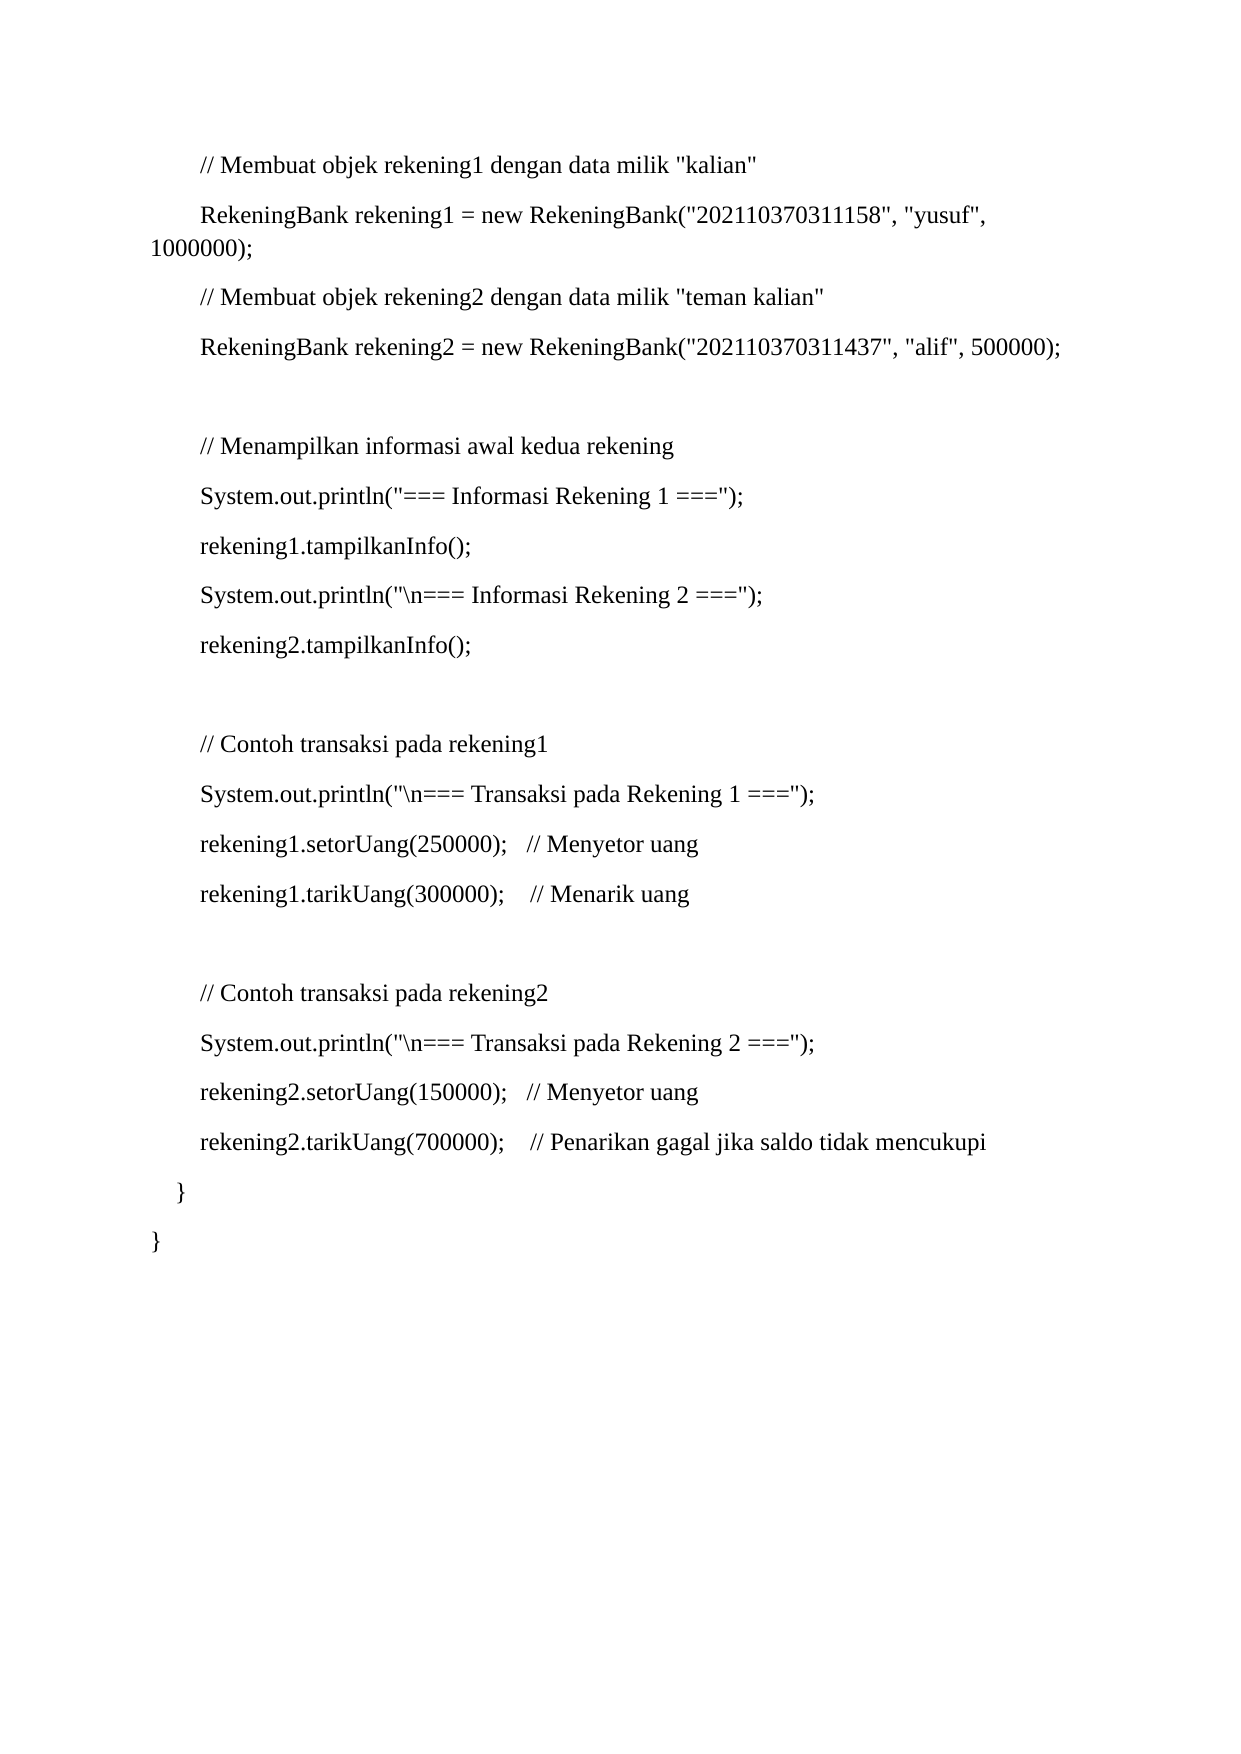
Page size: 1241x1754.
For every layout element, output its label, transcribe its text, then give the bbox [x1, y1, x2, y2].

text rekening2.tarikUang(700000); // Penarikan gagal jika saldo tidak mencukupi [150, 1127, 1090, 1156]
text rekening1.tarikUang(300000); // Menarik uang [150, 879, 1090, 907]
text // Membuat objek rekening2 dengan data milik "teman kalian" [150, 282, 1090, 311]
text } [150, 1177, 1090, 1206]
text RekeningBank rekening1 = new RekeningBank("202110370311158", "yusuf", 1000000); [150, 200, 1090, 261]
text System.out.println("\n=== Transaksi pada Rekening 2 ==="); [150, 1028, 1090, 1056]
text rekening2.setorUang(150000); // Menyetor uang [150, 1077, 1090, 1106]
text // Membuat objek rekening1 dengan data milik "kalian" [150, 150, 1090, 179]
text // Contoh transaksi pada rekening1 [150, 729, 1090, 758]
text rekening1.setorUang(250000); // Menyetor uang [150, 829, 1090, 858]
text // Contoh transaksi pada rekening2 [150, 978, 1090, 1007]
text rekening2.tampilkanInfo(); [150, 630, 1090, 659]
text rekening1.tampilkanInfo(); [150, 531, 1090, 559]
text System.out.println("\n=== Transaksi pada Rekening 1 ==="); [150, 779, 1090, 808]
text } [150, 1226, 1090, 1255]
text RekeningBank rekening2 = new RekeningBank("202110370311437", "alif", 500000); [150, 332, 1090, 361]
text System.out.println("\n=== Informasi Rekening 2 ==="); [150, 581, 1090, 609]
text // Menampilkan informasi awal kedua rekening [150, 431, 1090, 460]
text System.out.println("=== Informasi Rekening 1 ==="); [150, 481, 1090, 510]
